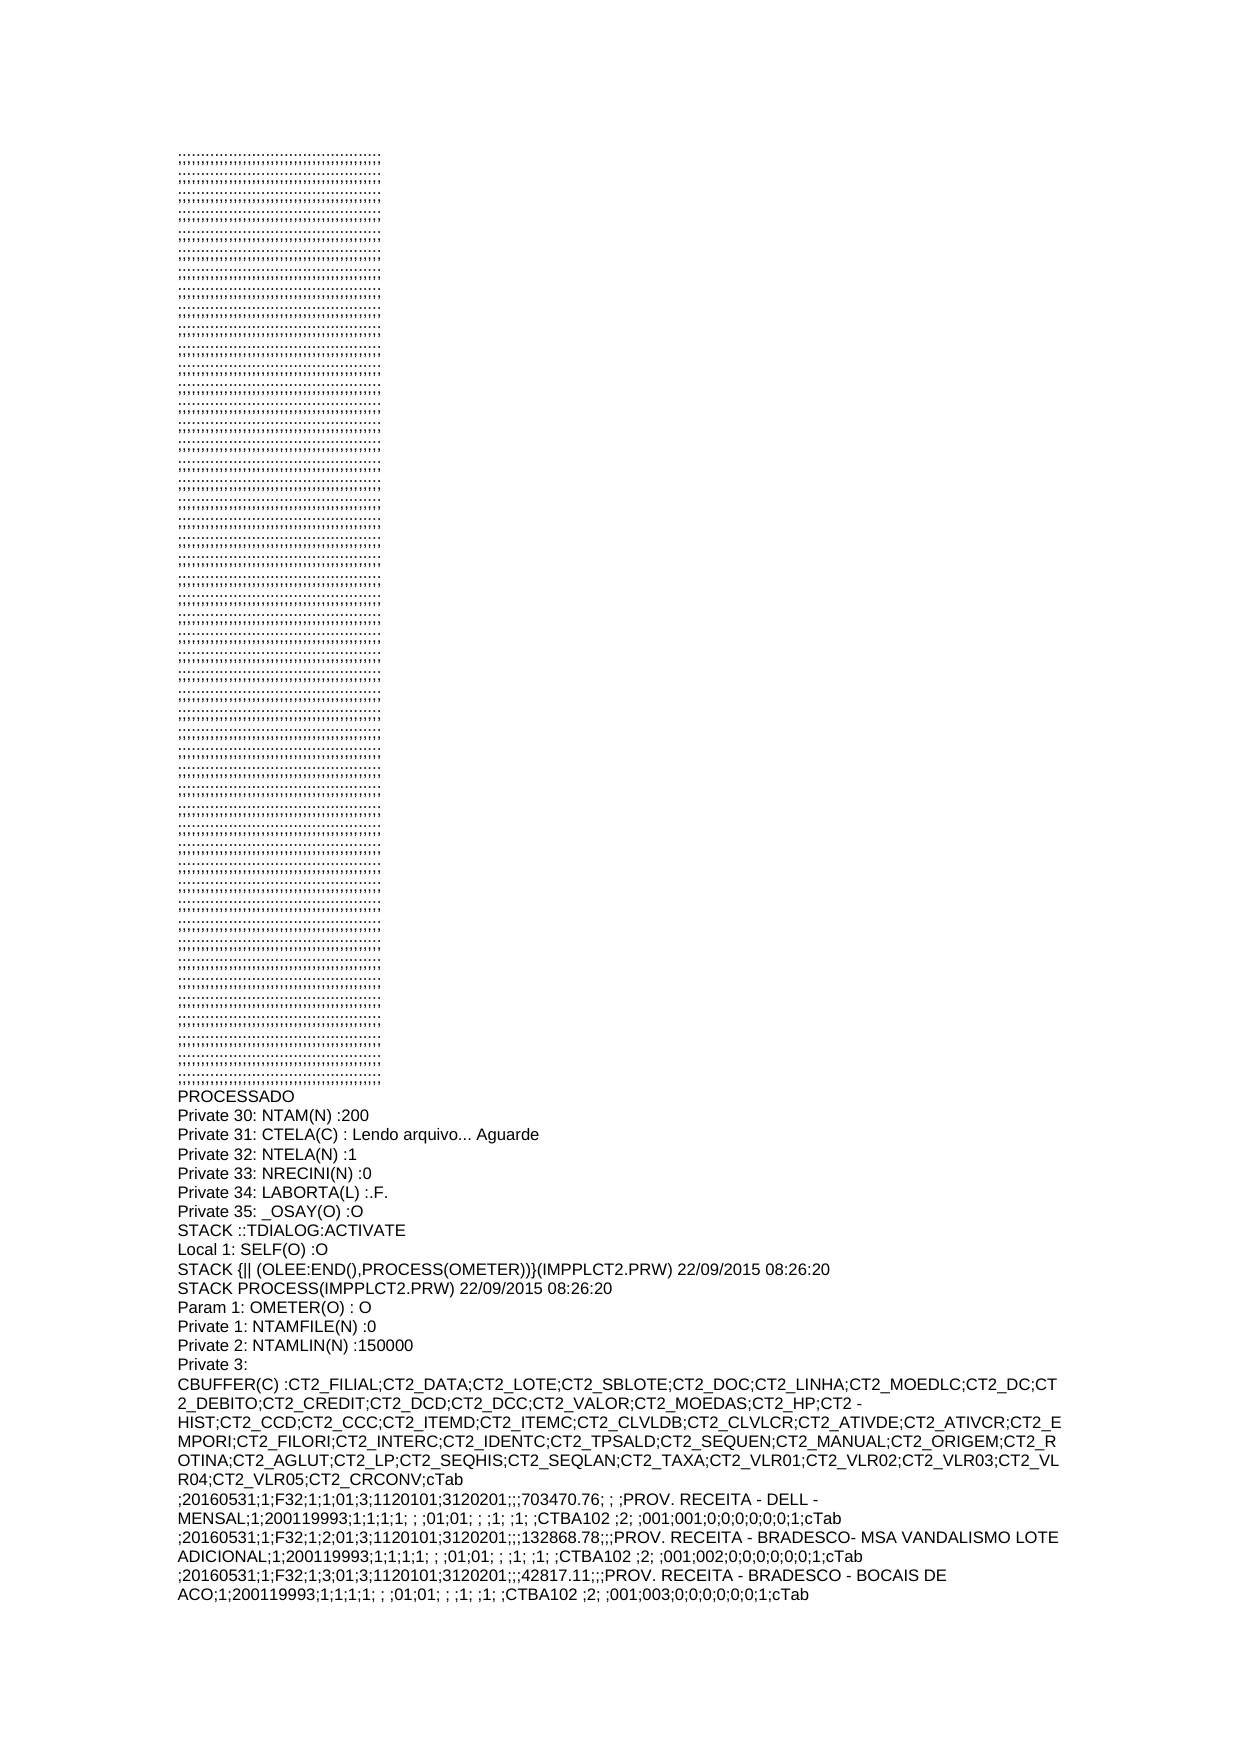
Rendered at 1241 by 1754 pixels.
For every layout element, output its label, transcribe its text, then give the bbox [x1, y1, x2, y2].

text ;;;;;;;;;;;;;;;;;;;;;;;;;;;;;;;;;;;;;;;;;;;; [177, 914, 1063, 933]
text ;;;;;;;;;;;;;;;;;;;;;;;;;;;;;;;;;;;;;;;;;;;; [177, 282, 1063, 301]
text ;;;;;;;;;;;;;;;;;;;;;;;;;;;;;;;;;;;;;;;;;;;; [177, 703, 1063, 723]
text Private 2: NTAMLIN(N) :150000 [177, 1336, 1063, 1355]
text ;;;;;;;;;;;;;;;;;;;;;;;;;;;;;;;;;;;;;;;;;;;; [177, 953, 1063, 972]
text ;;;;;;;;;;;;;;;;;;;;;;;;;;;;;;;;;;;;;;;;;;;; [177, 857, 1063, 876]
text Private 32: NTELA(N) :1 [177, 1144, 1063, 1163]
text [177, 148, 1063, 167]
text ;;;;;;;;;;;;;;;;;;;;;;;;;;;;;;;;;;;;;;;;;;;; [177, 665, 1063, 684]
text ;20160531;1;F32;1;1;01;3;1120101;3120201;;;703470.76; ; ;PROV. RECEITA - DELL - MENSAL;1;200119993;1;1;1;1; ; ;01;01; ; ;1; ;1; ;CTBA102 ;2; ;001;001;0;0;0;0;0;0;1;cTab [177, 1489, 1063, 1528]
text ;20160531;1;F32;1;3;01;3;1120101;3120201;;;42817.11;;;PROV. RECEITA - BRADESCO - BOCAIS DE ACO;1;200119993;1;1;1;1; ; ;01;01; ; ;1; ;1; ;CTBA102 ;2; ;001;003;0;0;0;0;0;0;1;cTab [177, 1566, 1063, 1604]
text STACK {|| (OLEE:END(),PROCESS(OMETER))}(IMPPLCT2.PRW) 22/09/2015 08:26:20 [177, 1259, 1063, 1278]
text ;;;;;;;;;;;;;;;;;;;;;;;;;;;;;;;;;;;;;;;;;;;; [177, 493, 1063, 512]
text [177, 205, 1063, 224]
text ;;;;;;;;;;;;;;;;;;;;;;;;;;;;;;;;;;;;;;;;;;;; [177, 1010, 1063, 1029]
text ;;;;;;;;;;;;;;;;;;;;;;;;;;;;;;;;;;;;;;;;;;;; [177, 301, 1063, 320]
text PROCESSADO [177, 1087, 1063, 1106]
text Private 34: LABORTA(L) :.F. [177, 1183, 1063, 1202]
text ;;;;;;;;;;;;;;;;;;;;;;;;;;;;;;;;;;;;;;;;;;;; [177, 1068, 1063, 1087]
text Private 33: NRECINI(N) :0 [177, 1163, 1063, 1183]
text ;;;;;;;;;;;;;;;;;;;;;;;;;;;;;;;;;;;;;;;;;;;; [177, 588, 1063, 608]
text STACK PROCESS(IMPPLCT2.PRW) 22/09/2015 08:26:20 [177, 1278, 1063, 1298]
text ;;;;;;;;;;;;;;;;;;;;;;;;;;;;;;;;;;;;;;;;;;;; [177, 723, 1063, 742]
text ;;;;;;;;;;;;;;;;;;;;;;;;;;;;;;;;;;;;;;;;;;;; [177, 761, 1063, 780]
text ;;;;;;;;;;;;;;;;;;;;;;;;;;;;;;;;;;;;;;;;;;;; [177, 1048, 1063, 1068]
text STACK ::TDIALOG:ACTIVATE [177, 1221, 1063, 1240]
text ;;;;;;;;;;;;;;;;;;;;;;;;;;;;;;;;;;;;;;;;;;;; [177, 224, 1063, 243]
text ;;;;;;;;;;;;;;;;;;;;;;;;;;;;;;;;;;;;;;;;;;;; [177, 780, 1063, 799]
text ;;;;;;;;;;;;;;;;;;;;;;;;;;;;;;;;;;;;;;;;;;;; [177, 454, 1063, 473]
text Private 3: CBUFFER(C) :CT2_FILIAL;CT2_DATA;CT2_LOTE;CT2_SBLOTE;CT2_DOC;CT2_LINHA;CT2_MOEDLC;CT2_DC;CT2_DEBITO;CT2_CREDIT;CT2_DCD;CT2_DCC;CT2_VALOR;CT2_MOEDAS;CT2_HP;CT2 - HIST;CT2_CCD;CT2_CCC;CT2_ITEMD;CT2_ITEMC;CT2_CLVLDB;CT2_CLVLCR;CT2_ATIVDE;CT2_ATIVCR;CT2_EMPORI;CT2_FILORI;CT2_INTERC;CT2_IDENTC;CT2_TPSALD;CT2_SEQUEN;CT2_MANUAL;CT2_ORIGEM;CT2_ROTINA;CT2_AGLUT;CT2_LP;CT2_SEQHIS;CT2_SEQLAN;CT2_TAXA;CT2_VLR01;CT2_VLR02;CT2_VLR03;CT2_VLR04;CT2_VLR05;CT2_CRCONV;cTab [177, 1355, 1063, 1489]
text ;;;;;;;;;;;;;;;;;;;;;;;;;;;;;;;;;;;;;;;;;;;; [177, 818, 1063, 838]
text ;;;;;;;;;;;;;;;;;;;;;;;;;;;;;;;;;;;;;;;;;;;; [177, 378, 1063, 397]
text Param 1: OMETER(O) : O [177, 1298, 1063, 1317]
text ;;;;;;;;;;;;;;;;;;;;;;;;;;;;;;;;;;;;;;;;;;;; [177, 684, 1063, 703]
text ;;;;;;;;;;;;;;;;;;;;;;;;;;;;;;;;;;;;;;;;;;;; [177, 358, 1063, 378]
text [177, 167, 1063, 186]
text ;;;;;;;;;;;;;;;;;;;;;;;;;;;;;;;;;;;;;;;;;;;; [177, 397, 1063, 416]
text ;;;;;;;;;;;;;;;;;;;;;;;;;;;;;;;;;;;;;;;;;;;; [177, 339, 1063, 358]
text Private 31: CTELA(C) : Lendo arquivo... Aguarde [177, 1125, 1063, 1144]
text Private 1: NTAMFILE(N) :0 [177, 1317, 1063, 1336]
text ;;;;;;;;;;;;;;;;;;;;;;;;;;;;;;;;;;;;;;;;;;;; [177, 838, 1063, 857]
text ;;;;;;;;;;;;;;;;;;;;;;;;;;;;;;;;;;;;;;;;;;;; [177, 933, 1063, 953]
text ;;;;;;;;;;;;;;;;;;;;;;;;;;;;;;;;;;;;;;;;;;;; [177, 531, 1063, 550]
text ;;;;;;;;;;;;;;;;;;;;;;;;;;;;;;;;;;;;;;;;;;;; [177, 263, 1063, 282]
text ;;;;;;;;;;;;;;;;;;;;;;;;;;;;;;;;;;;;;;;;;;;; [177, 512, 1063, 531]
text ;;;;;;;;;;;;;;;;;;;;;;;;;;;;;;;;;;;;;;;;;;;; [177, 1029, 1063, 1048]
text Private 35: _OSAY(O) :O [177, 1202, 1063, 1221]
text ;;;;;;;;;;;;;;;;;;;;;;;;;;;;;;;;;;;;;;;;;;;; [177, 876, 1063, 895]
text ;;;;;;;;;;;;;;;;;;;;;;;;;;;;;;;;;;;;;;;;;;;; [177, 608, 1063, 627]
text ;;;;;;;;;;;;;;;;;;;;;;;;;;;;;;;;;;;;;;;;;;;; [177, 243, 1063, 263]
text ;;;;;;;;;;;;;;;;;;;;;;;;;;;;;;;;;;;;;;;;;;;; [177, 895, 1063, 914]
text ;;;;;;;;;;;;;;;;;;;;;;;;;;;;;;;;;;;;;;;;;;;; [177, 550, 1063, 569]
text Local 1: SELF(O) :O [177, 1240, 1063, 1259]
text ;;;;;;;;;;;;;;;;;;;;;;;;;;;;;;;;;;;;;;;;;;;; [177, 320, 1063, 339]
text ;;;;;;;;;;;;;;;;;;;;;;;;;;;;;;;;;;;;;;;;;;;; [177, 972, 1063, 991]
text ;;;;;;;;;;;;;;;;;;;;;;;;;;;;;;;;;;;;;;;;;;;; [177, 473, 1063, 493]
text ;;;;;;;;;;;;;;;;;;;;;;;;;;;;;;;;;;;;;;;;;;;; [177, 416, 1063, 435]
text ;;;;;;;;;;;;;;;;;;;;;;;;;;;;;;;;;;;;;;;;;;;; [177, 569, 1063, 588]
text ;20160531;1;F32;1;2;01;3;1120101;3120201;;;132868.78;;;PROV. RECEITA - BRADESCO- MSA VANDALISMO LOTE ADICIONAL;1;200119993;1;1;1;1; ; ;01;01; ; ;1; ;1; ;CTBA102 ;2; ;001;002;0;0;0;0;0;0;1;cTab [177, 1528, 1063, 1566]
text ;;;;;;;;;;;;;;;;;;;;;;;;;;;;;;;;;;;;;;;;;;;; [177, 435, 1063, 454]
text Private 30: NTAM(N) :200 [177, 1106, 1063, 1125]
text ;;;;;;;;;;;;;;;;;;;;;;;;;;;;;;;;;;;;;;;;;;;; [177, 742, 1063, 761]
text ;;;;;;;;;;;;;;;;;;;;;;;;;;;;;;;;;;;;;;;;;;;; [177, 646, 1063, 665]
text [177, 186, 1063, 205]
text ;;;;;;;;;;;;;;;;;;;;;;;;;;;;;;;;;;;;;;;;;;;; [177, 627, 1063, 646]
text ;;;;;;;;;;;;;;;;;;;;;;;;;;;;;;;;;;;;;;;;;;;; [177, 991, 1063, 1010]
text ;;;;;;;;;;;;;;;;;;;;;;;;;;;;;;;;;;;;;;;;;;;; [177, 799, 1063, 818]
